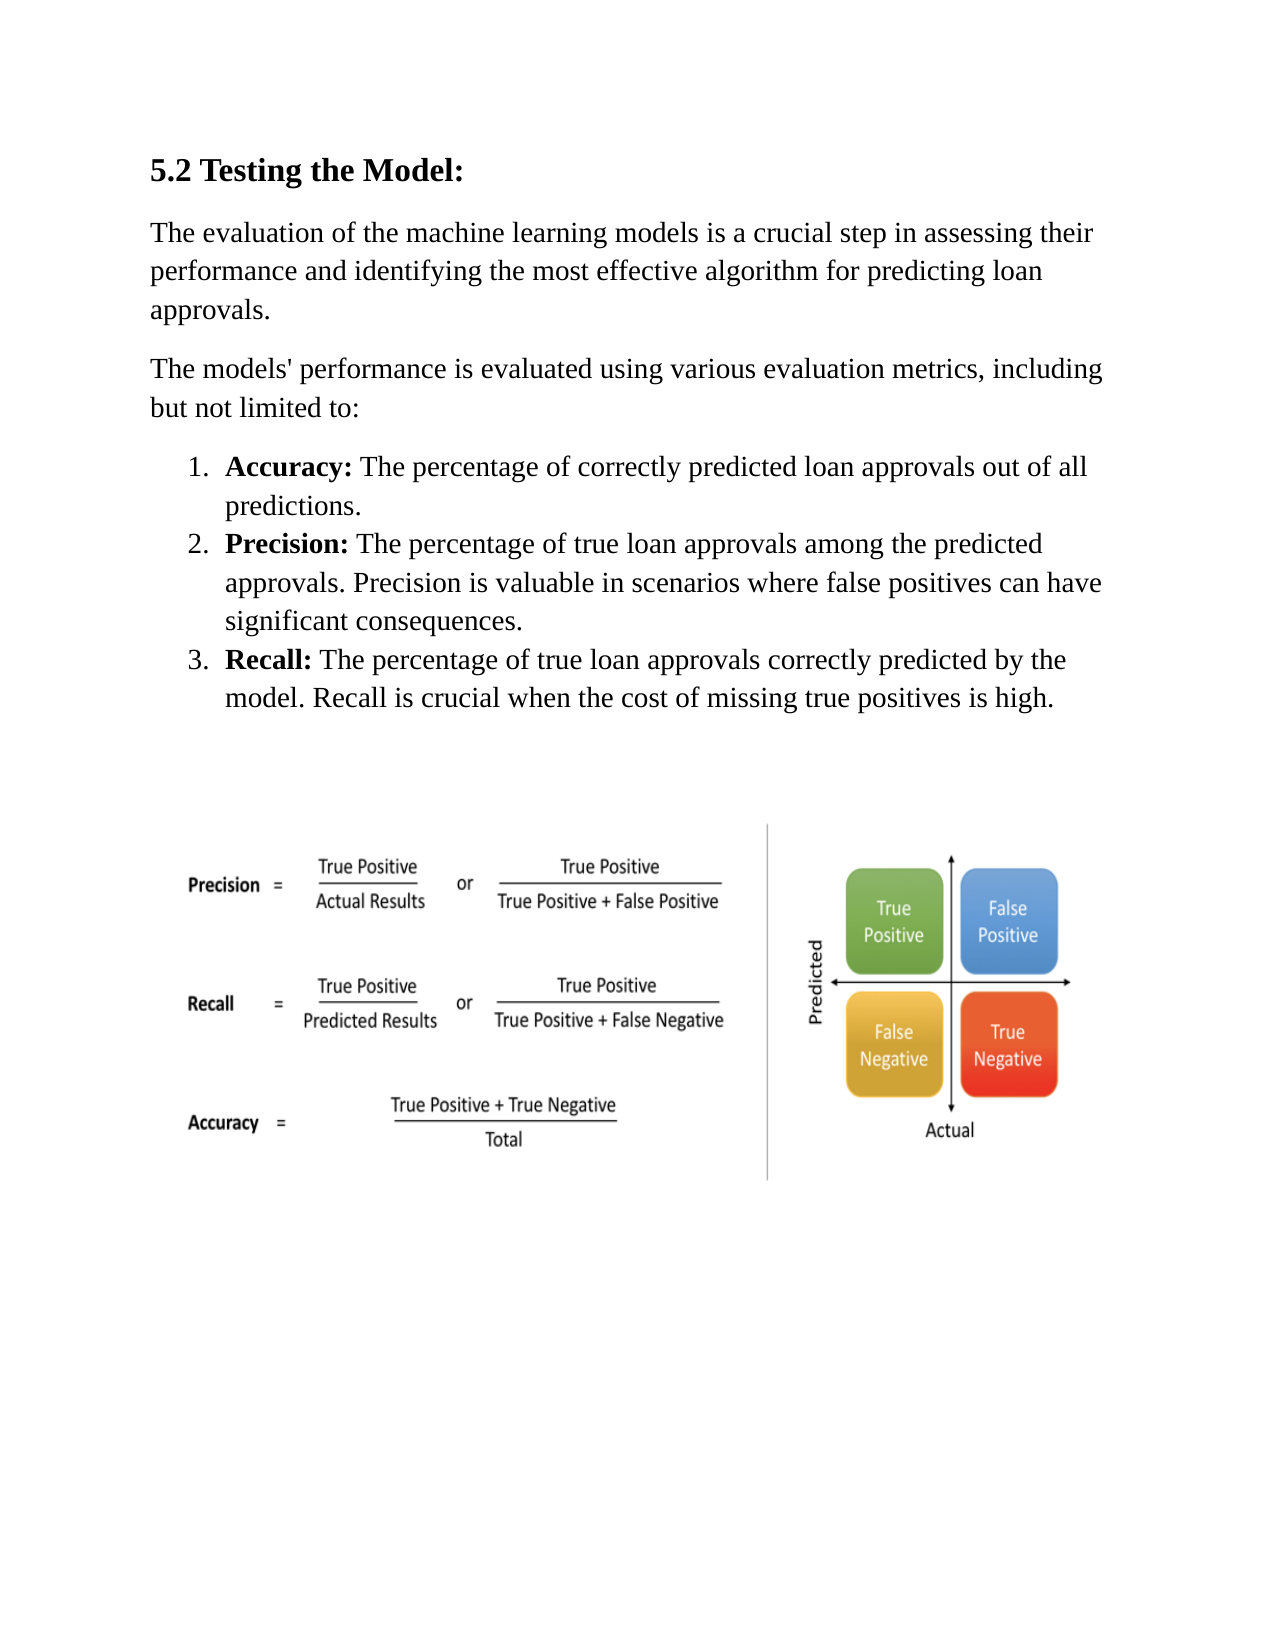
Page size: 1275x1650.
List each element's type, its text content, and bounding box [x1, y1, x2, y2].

list Recall: The percentage of true loan approvals correctly predicted by the model. Recall is crucial when the cost of missing true positives is high. [187, 642, 1125, 714]
list Precision: The percentage of true loan approvals among the predicted approvals. Precision is valuable in scenarios where false positives can have significant consequences. [187, 526, 1125, 637]
text The models' performance is evaluated using various evaluation metrics, including but not limited to: [150, 351, 1125, 423]
picture [150, 799, 1124, 1211]
text The evaluation of the machine learning models is a crucial step in assessing their performance and identifying the most effective algorithm for predicting loan approvals. [150, 215, 1125, 326]
list Accuracy: The percentage of correctly predicted loan approvals out of all predictions. [187, 449, 1125, 521]
text 5.2 Testing the Model: [150, 150, 1125, 188]
